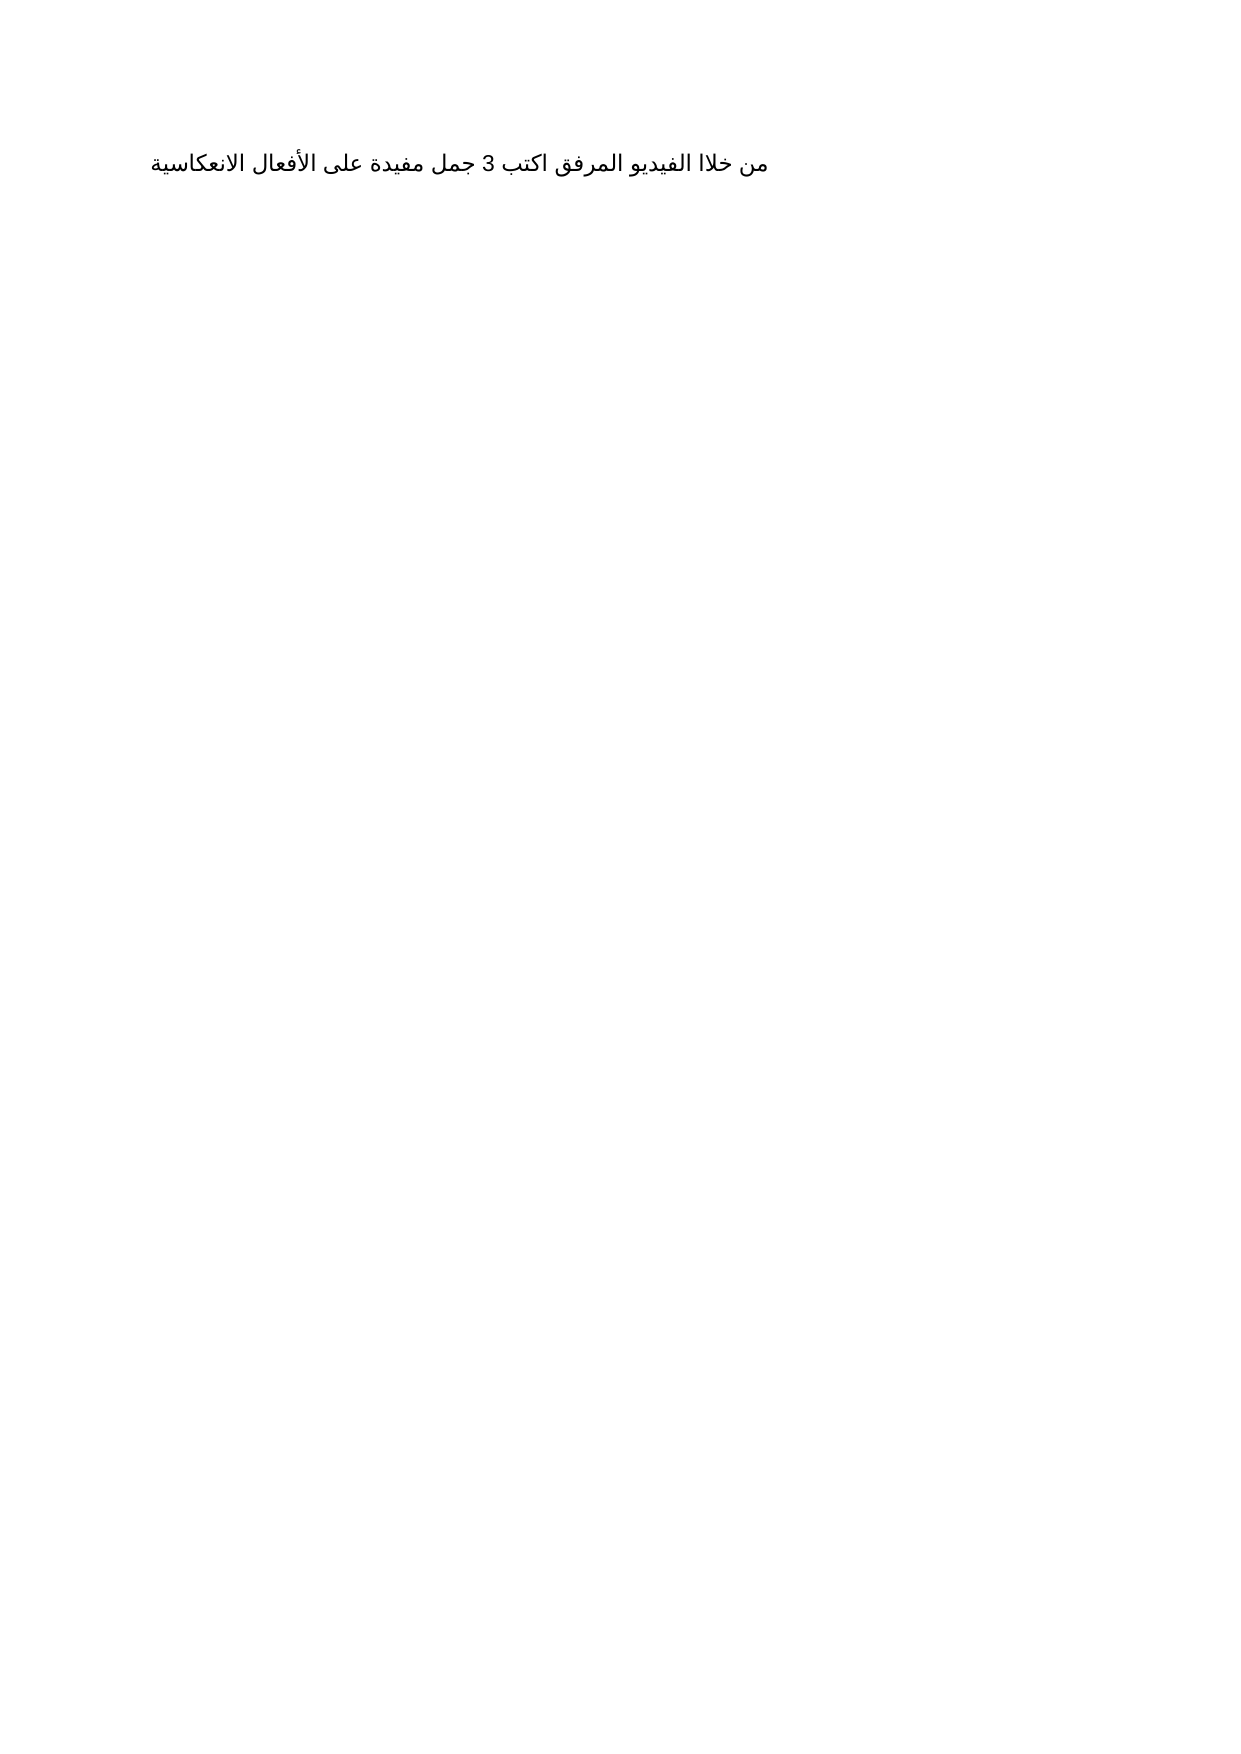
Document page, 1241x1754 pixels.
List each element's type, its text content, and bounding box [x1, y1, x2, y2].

text من خلاا الفيديو المرفق اكتب 3 جمل مفيدة على الأفعال الانعكاسية [150, 150, 1090, 176]
